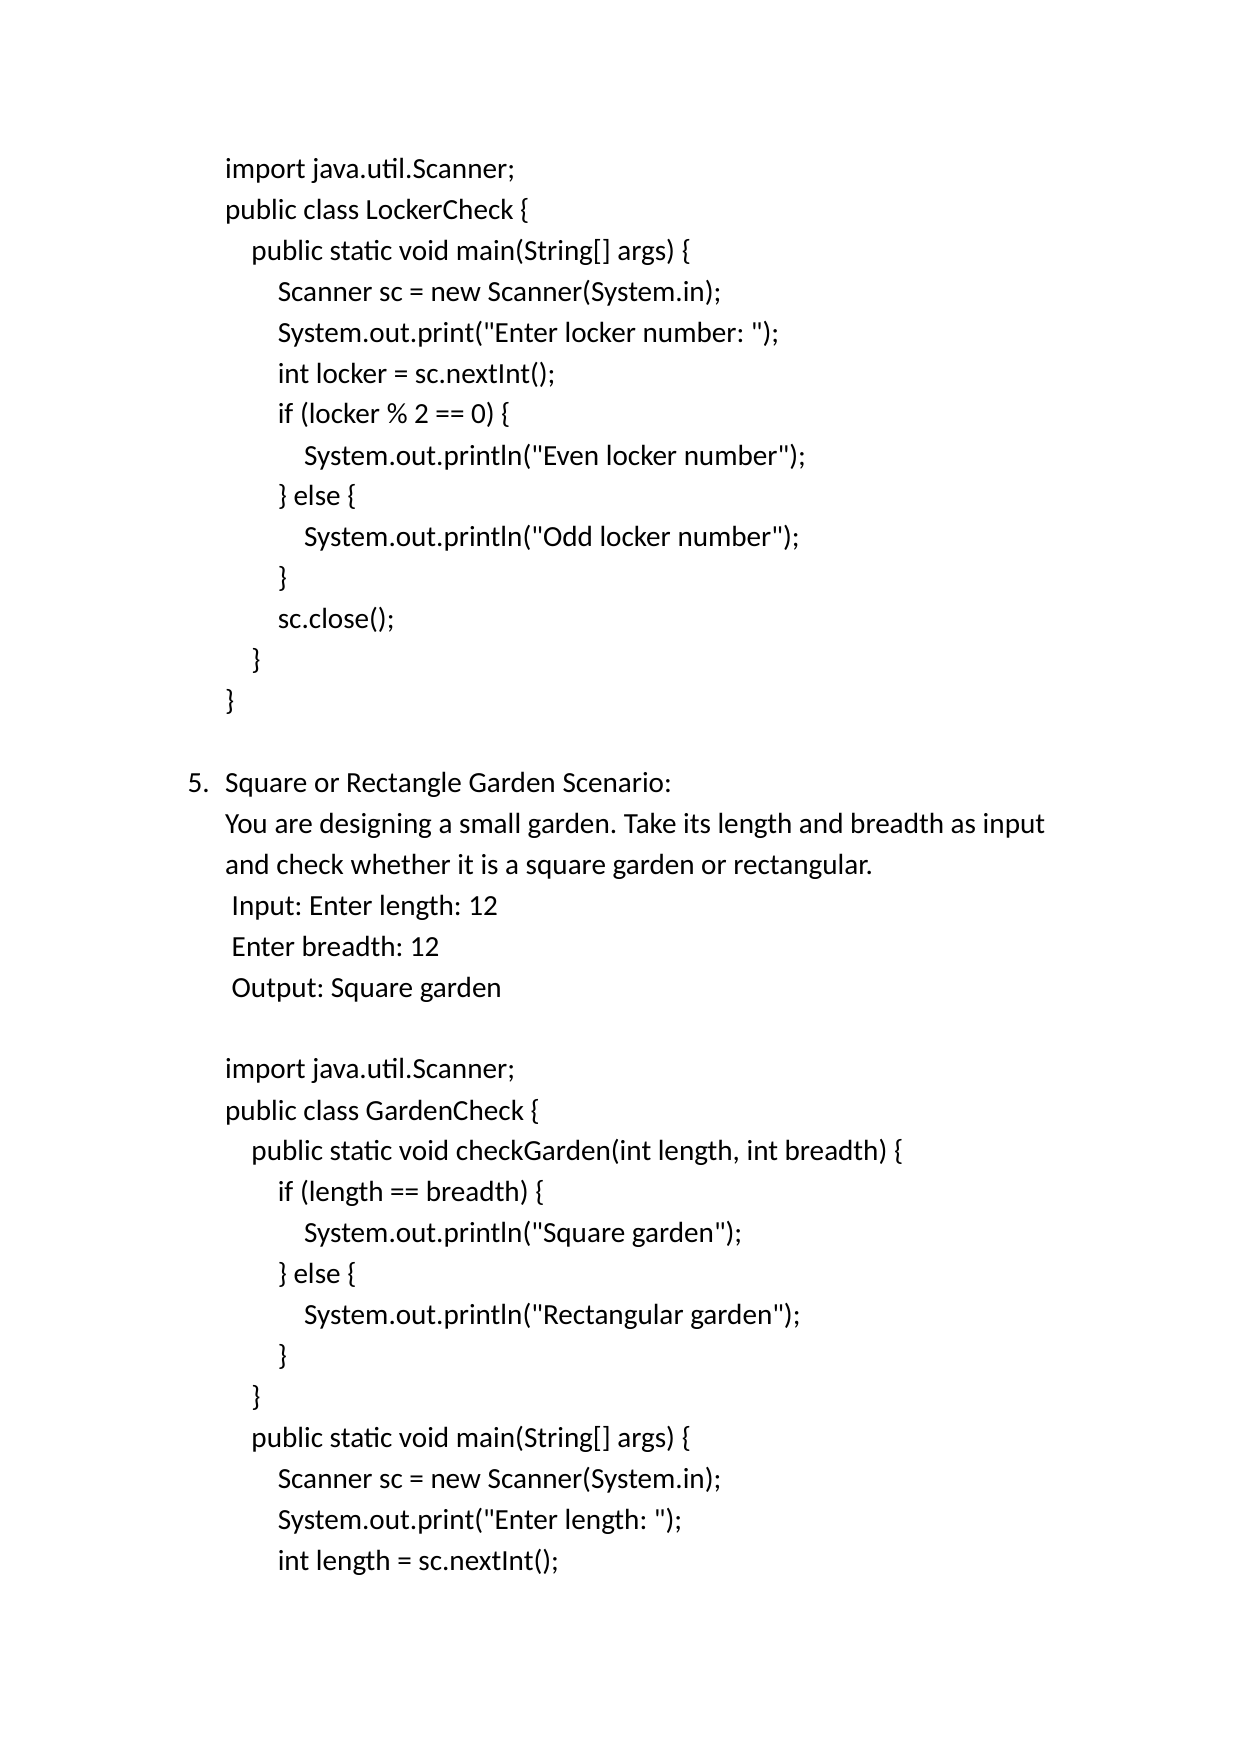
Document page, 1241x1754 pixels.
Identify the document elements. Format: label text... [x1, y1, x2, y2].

list } [225, 1337, 1090, 1373]
list System.out.print("Enter locker number: "); [225, 314, 1090, 349]
list } else { [225, 477, 1090, 513]
list System.out.println("Odd locker number"); [225, 518, 1090, 554]
list Scanner sc = new Scanner(System.in); [225, 1460, 1090, 1496]
list import java.util.Scanner; [225, 1051, 1090, 1086]
list import java.util.Scanner; [225, 150, 1090, 186]
list public class LockerCheck { [225, 191, 1090, 227]
list System.out.println("Square garden"); [225, 1214, 1090, 1250]
list public static void main(String[] args) { [225, 1419, 1090, 1455]
list sc.close(); [225, 600, 1090, 636]
list if (locker % 2 == 0) { [225, 396, 1090, 431]
list System.out.println("Even locker number"); [225, 437, 1090, 472]
list public class GardenCheck { [225, 1092, 1090, 1127]
list Square or Rectangle Garden Scenario: [187, 764, 1090, 800]
list public static void checkGarden(int length, int breadth) { [225, 1132, 1090, 1168]
list System.out.print("Enter length: "); [225, 1501, 1090, 1537]
list You are designing a small garden. Take its length and breadth as input and check whether it is a square garden or rectangular. [225, 805, 1090, 882]
list public static void main(String[] args) { [225, 232, 1090, 267]
list } [225, 641, 1090, 677]
list if (length == breadth) { [225, 1173, 1090, 1209]
list System.out.println("Rectangular garden"); [225, 1296, 1090, 1332]
list int locker = sc.nextInt(); [225, 355, 1090, 390]
list Enter breadth: 12 [225, 928, 1090, 963]
list Output: Square garden [225, 969, 1090, 1004]
list } [225, 559, 1090, 595]
list int length = sc.nextInt(); [225, 1542, 1090, 1577]
list } else { [225, 1255, 1090, 1291]
list Input: Enter length: 12 [225, 887, 1090, 922]
list } [225, 1378, 1090, 1414]
list } [225, 682, 1090, 718]
list Scanner sc = new Scanner(System.in); [225, 273, 1090, 308]
